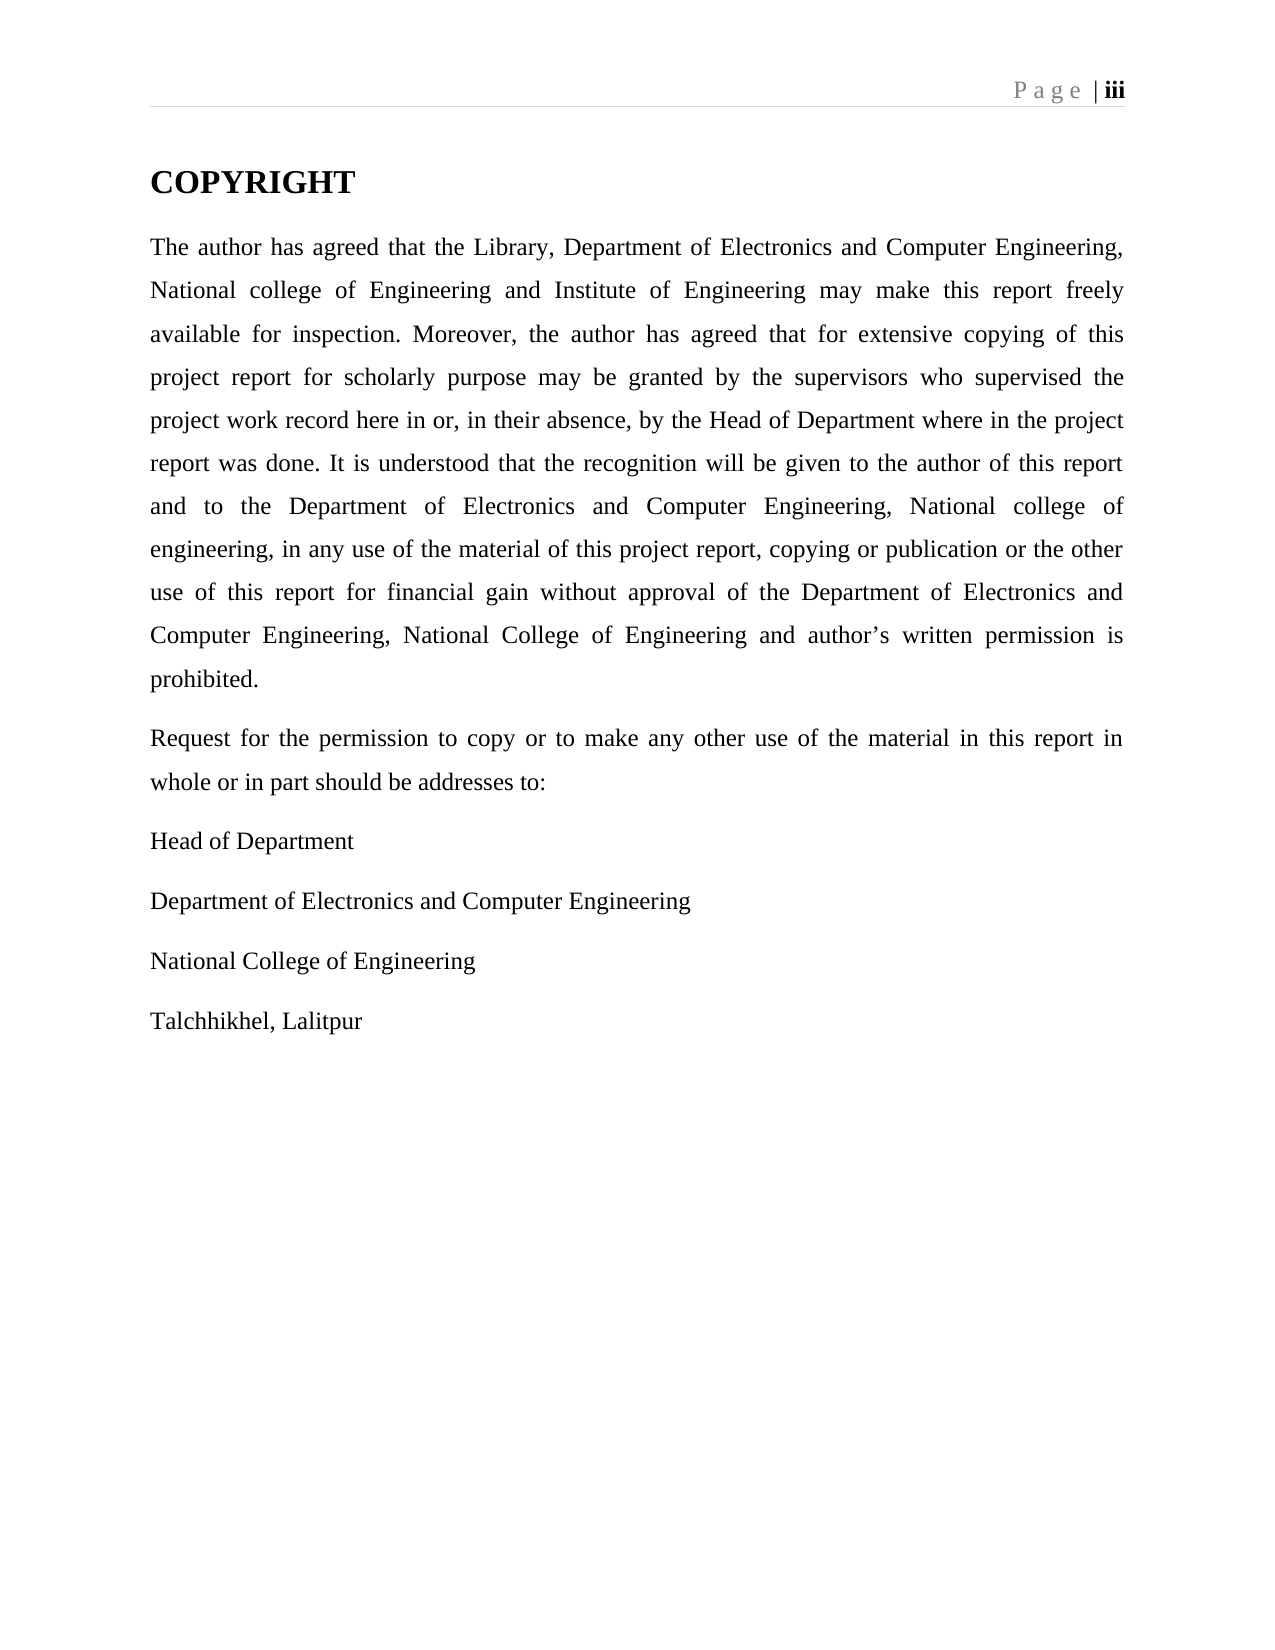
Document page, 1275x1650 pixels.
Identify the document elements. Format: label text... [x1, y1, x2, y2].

subtitle COPYRIGHT [150, 162, 1125, 201]
text Department of Electronics and Computer Engineering [150, 886, 1125, 915]
text Request for the permission to copy or to make any other use of the material in this report in whole or in part should be addresses to: [150, 723, 1125, 795]
text Talchhikhel, Lalitpur [150, 1006, 1125, 1034]
text Head of Department [150, 826, 1125, 855]
text National College of Engineering [150, 946, 1125, 975]
text The author has agreed that the Library, Department of Electronics and Computer Engineering, National college of Engineering and Institute of Engineering may make this report freely available for inspection. Moreover, the author has agreed that for extensive copying of this project report for scholarly purpose may be granted by the supervisors who supervised the project work record here in or, in their absence, by the Head of Department where in the project report was done. It is understood that the recognition will be given to the author of this report and to the Department of Electronics and Computer Engineering, National college of engineering, in any use of the material of this project report, copying or publication or the other use of this report for financial gain without approval of the Department of Electronics and Computer Engineering, National College of Engineering and author’s written permission is prohibited. [150, 232, 1125, 692]
